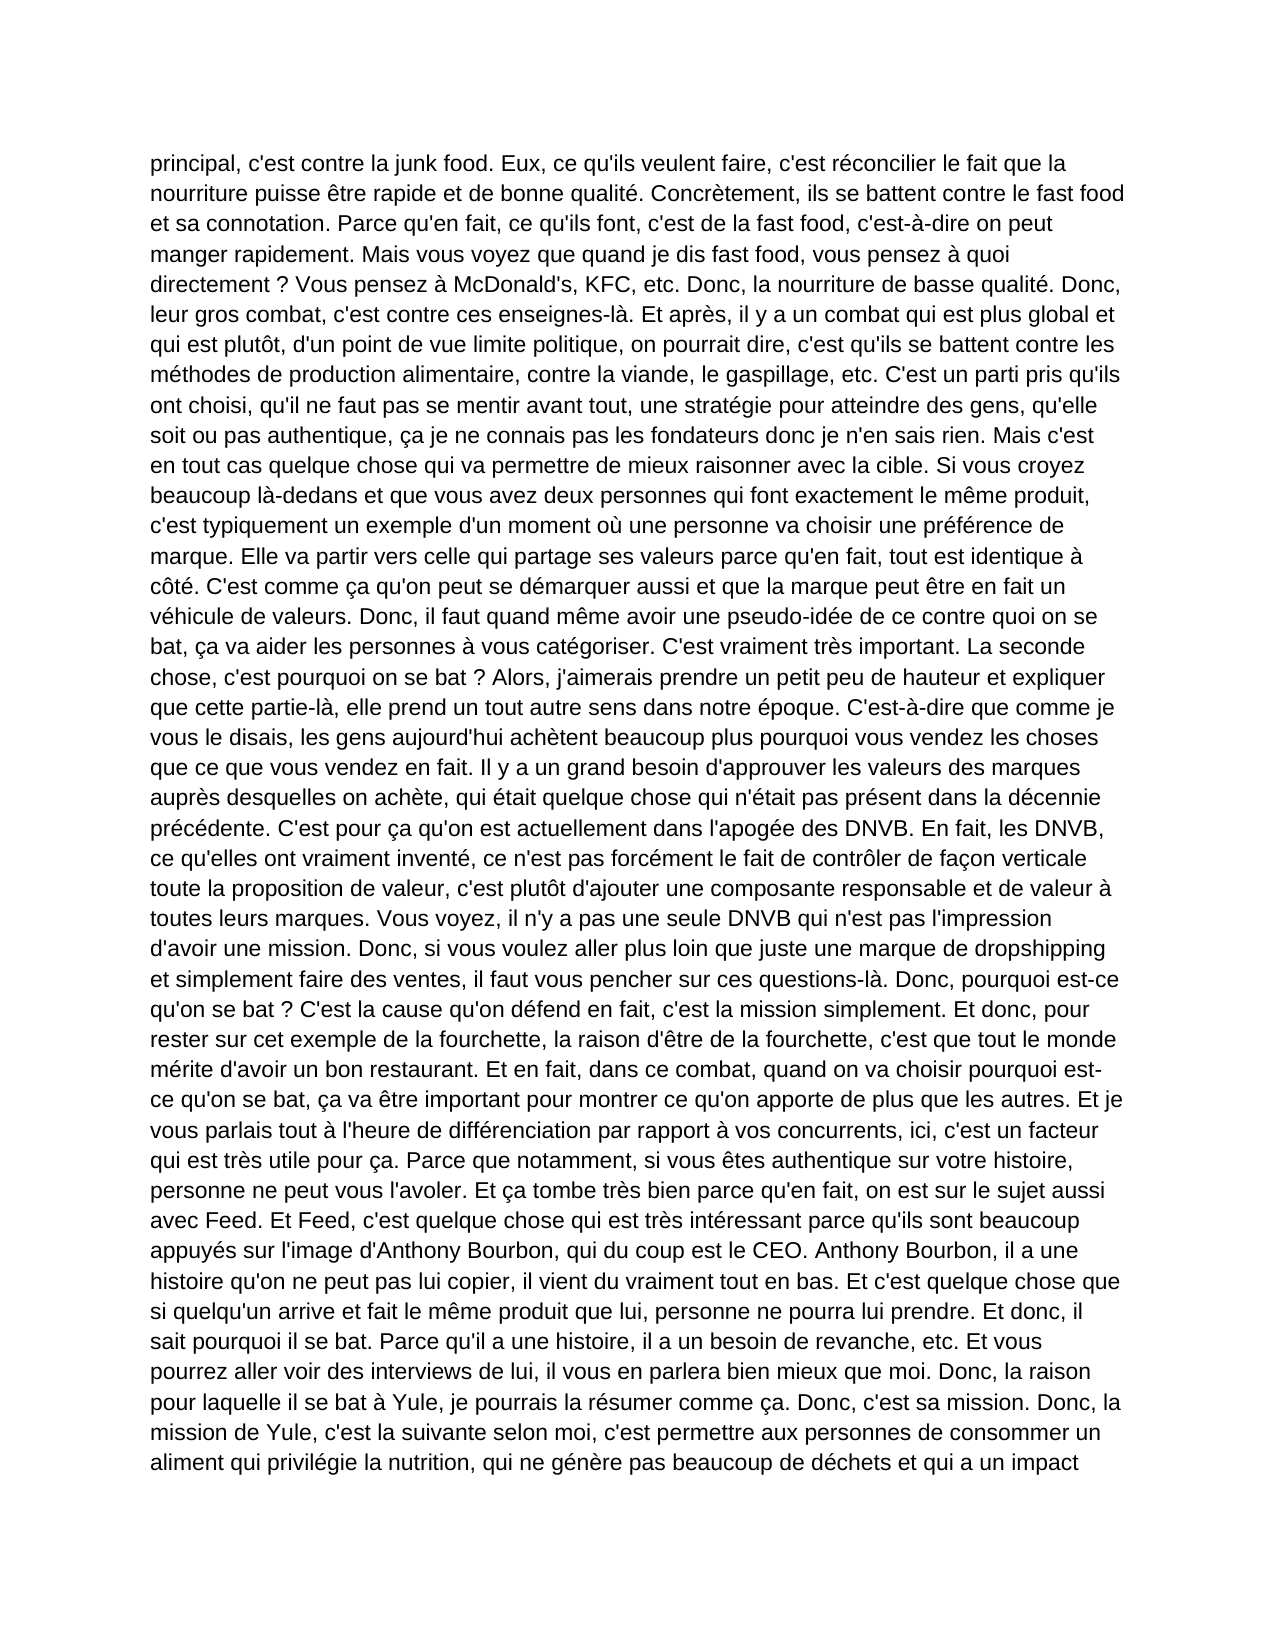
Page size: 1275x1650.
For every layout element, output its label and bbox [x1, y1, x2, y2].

text [150, 150, 1125, 1475]
